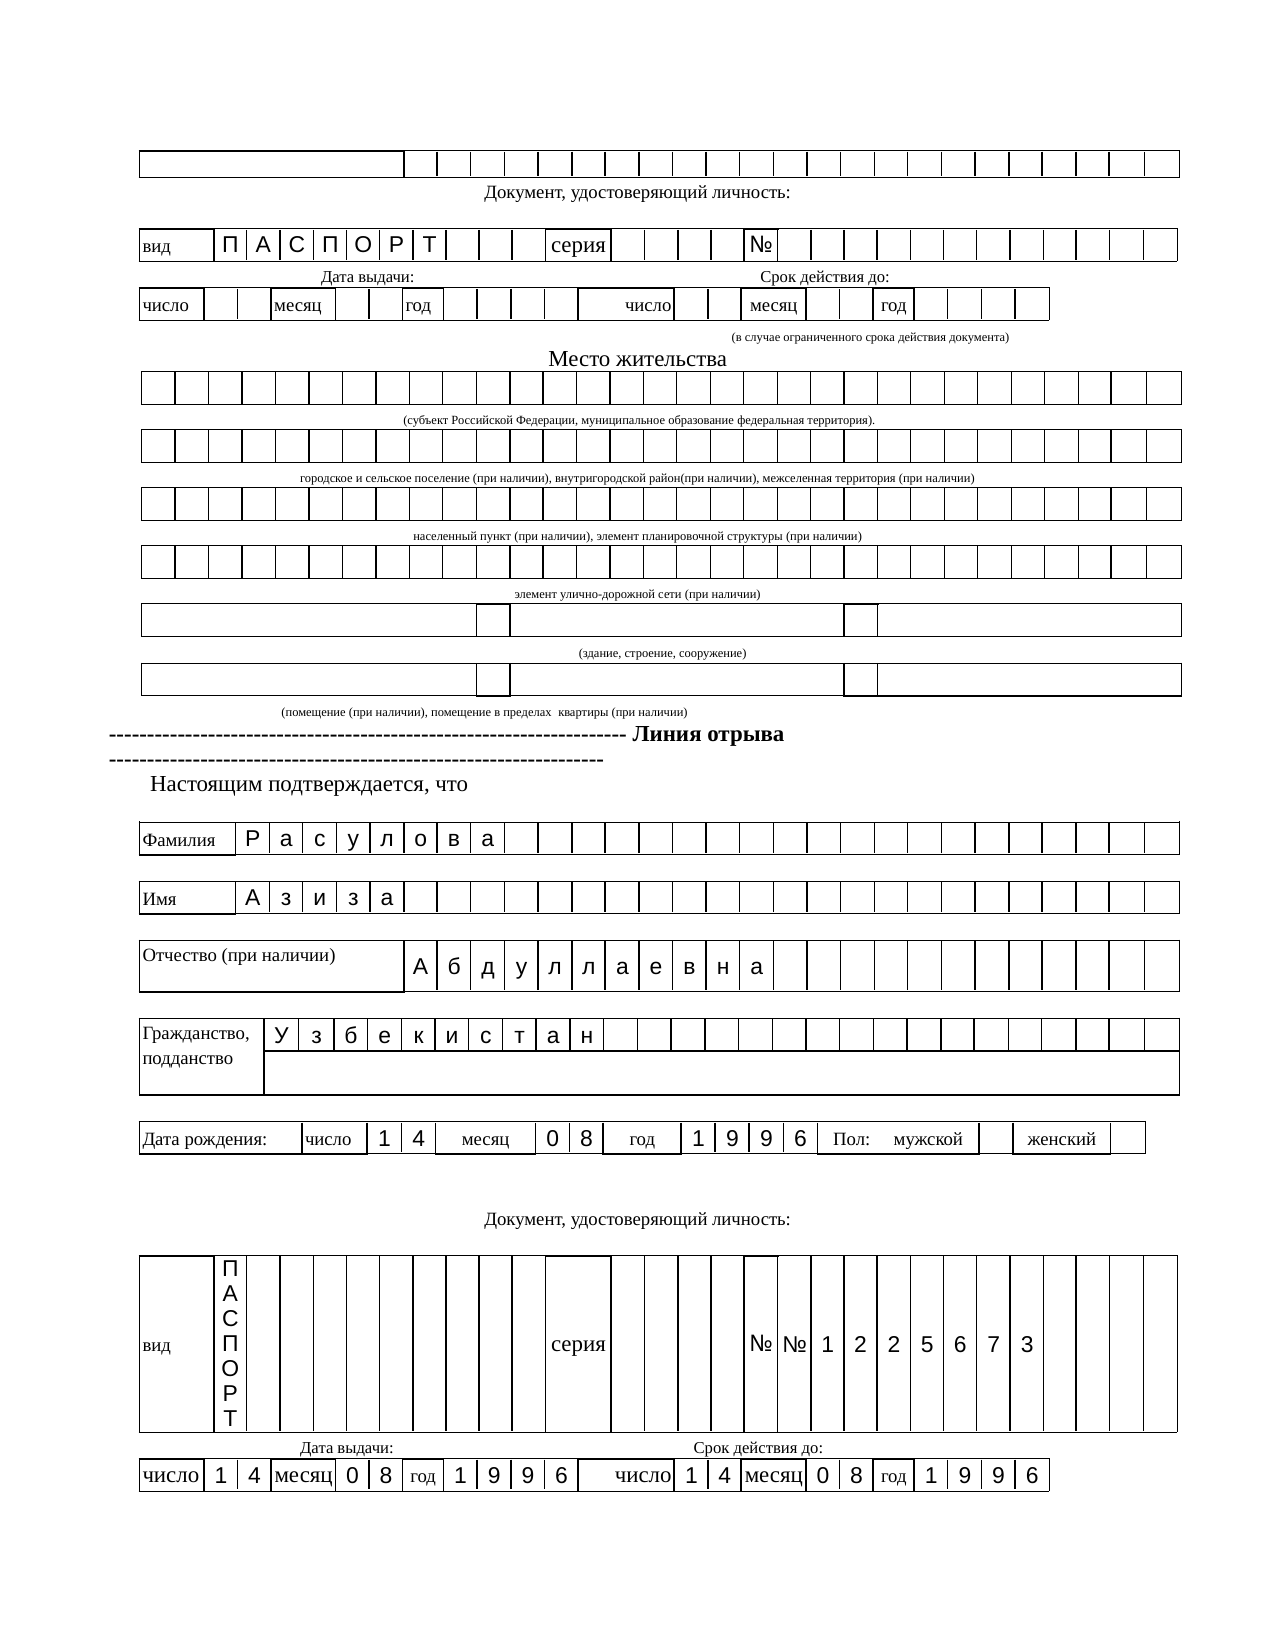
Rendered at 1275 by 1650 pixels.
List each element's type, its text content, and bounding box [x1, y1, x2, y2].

table_header [711, 430, 743, 462]
table_header [544, 488, 576, 520]
table_header [778, 488, 810, 520]
table_header Ю [405, 151, 437, 177]
table_header [572, 882, 605, 913]
table_header [807, 823, 840, 854]
table_header [744, 488, 777, 520]
table_header [611, 488, 643, 520]
table_header [773, 1019, 805, 1050]
table_header [978, 546, 1011, 578]
table_header [811, 546, 843, 578]
table_header [1109, 941, 1144, 991]
table_header [410, 430, 442, 462]
table_header [911, 488, 944, 520]
table_header [511, 488, 542, 520]
table_header 4 [401, 1122, 435, 1153]
table_header 6 [944, 1256, 976, 1431]
table_header [774, 823, 807, 854]
table_header [604, 1019, 637, 1050]
table_header ь [471, 151, 504, 177]
table_header [343, 430, 375, 462]
table_header л [538, 941, 572, 991]
table_header [544, 430, 576, 462]
table_header [874, 151, 907, 177]
table_header [1143, 229, 1177, 261]
table_header [942, 151, 975, 177]
table_header [343, 488, 375, 520]
table_header [511, 430, 542, 462]
table_header [1044, 229, 1076, 261]
table_header [1079, 372, 1110, 404]
table_header месяц [272, 1460, 335, 1491]
table_header [874, 823, 907, 854]
table_header год [874, 289, 913, 320]
table_header [310, 430, 342, 462]
table_header Р [236, 823, 269, 854]
table_header А [405, 941, 437, 991]
table_header [908, 941, 942, 991]
table_header [774, 882, 807, 913]
table_header [336, 288, 369, 320]
table_header [281, 1256, 313, 1431]
table_header 9 [749, 1122, 783, 1153]
table_header а [370, 882, 404, 913]
table_header а [605, 941, 639, 991]
table_header [369, 288, 402, 320]
table_header [577, 372, 609, 404]
table_header 9 [948, 1459, 981, 1491]
table_header 1 [368, 1122, 401, 1153]
table_header [142, 604, 476, 636]
table_header вид [140, 230, 213, 261]
table_header [807, 941, 840, 991]
table_header Гражданство, подданство [140, 1019, 263, 1094]
table_header [672, 151, 706, 177]
table_header [1076, 823, 1109, 854]
table_header 9 [981, 1459, 1015, 1491]
table_header [840, 1019, 873, 1050]
table_header [975, 823, 1009, 854]
table_header [672, 882, 706, 913]
table_header число [303, 1122, 367, 1153]
table_header [638, 1019, 670, 1050]
table_header [444, 288, 477, 320]
table_header [544, 546, 576, 578]
table_header [276, 488, 308, 520]
table_header [243, 430, 275, 462]
table_header [677, 488, 710, 520]
table_header месяц [742, 289, 805, 320]
table_header [981, 288, 1015, 320]
table_header [811, 430, 843, 462]
table_header а [471, 823, 504, 854]
table_header [1079, 488, 1110, 520]
table_header [176, 430, 208, 462]
table_header [1045, 488, 1078, 520]
table_header [845, 488, 877, 520]
table_header [644, 430, 676, 462]
table_header [209, 430, 241, 462]
table_header [874, 1019, 906, 1050]
table_header [611, 546, 643, 578]
table_header [845, 605, 877, 636]
table_header [1112, 546, 1146, 578]
table_header [908, 151, 942, 177]
table_header д [471, 941, 504, 991]
table_header [774, 151, 807, 177]
table_header [1042, 151, 1076, 177]
table_header [911, 372, 944, 404]
table_header [505, 882, 538, 913]
table_header [1110, 229, 1143, 261]
table_header [942, 882, 975, 913]
table_header год [874, 1460, 913, 1491]
text (помещение (при наличии), помещение в пределах квартиры (при наличии) [150, 696, 1125, 721]
table_header [1145, 151, 1179, 177]
table_header 6 [545, 1459, 577, 1491]
table_header [1044, 1256, 1075, 1431]
table_header [639, 823, 672, 854]
table_header [911, 229, 943, 261]
table_header [878, 430, 910, 462]
table_header [1077, 1256, 1109, 1431]
table_header [1042, 882, 1076, 913]
table_header [878, 372, 910, 404]
table_header [1145, 1019, 1179, 1050]
table_header [477, 664, 509, 695]
table_header б [437, 941, 471, 991]
table_header [679, 1256, 710, 1431]
table_header [980, 1122, 1013, 1153]
table_header [1076, 151, 1109, 177]
table_header [975, 1019, 1008, 1050]
table_header год [403, 289, 443, 320]
table_header [744, 372, 777, 404]
text Настоящим подтверждается, что [150, 771, 1125, 796]
table_header [1109, 823, 1144, 854]
table_header 9 [511, 1459, 544, 1491]
table_header [611, 430, 643, 462]
table_header [447, 1256, 478, 1431]
table_header [711, 546, 743, 578]
table_header П [313, 229, 347, 261]
table_header 2 [845, 1256, 876, 1431]
table_header Отчество (при наличии) [140, 941, 403, 991]
table_header н [706, 941, 739, 991]
table_header [915, 288, 948, 320]
table_header [840, 151, 874, 177]
table_header [142, 546, 174, 578]
table_header [410, 546, 442, 578]
table_header [443, 372, 476, 404]
table_header [1111, 1122, 1145, 1153]
table_header [740, 151, 773, 177]
table_header [477, 546, 509, 578]
table_header [1042, 1019, 1075, 1050]
table_header к [402, 1019, 434, 1050]
table_header [878, 546, 910, 578]
table_header [577, 488, 609, 520]
table_header с [469, 1019, 502, 1050]
table_header месяц [742, 1460, 805, 1491]
table_header [605, 823, 639, 854]
table_header [443, 430, 476, 462]
table_header [778, 546, 810, 578]
table_header [840, 823, 874, 854]
table_header [310, 372, 342, 404]
table_header т [503, 1019, 535, 1050]
table_header [209, 546, 241, 578]
table_header [142, 430, 174, 462]
table_header [443, 488, 476, 520]
table_header П [215, 229, 246, 261]
table_header и [303, 882, 337, 913]
table_header [209, 488, 241, 520]
table_header [975, 941, 1009, 991]
table_header [711, 229, 743, 261]
table_header [1012, 546, 1044, 578]
table_header [377, 372, 409, 404]
table_header [874, 882, 907, 913]
table_header [1079, 430, 1110, 462]
table_header [1076, 882, 1109, 913]
table_header [343, 546, 375, 578]
table_header [276, 430, 308, 462]
table_header [477, 488, 509, 520]
table_header [612, 1256, 644, 1431]
table_header [205, 288, 237, 320]
table_header [176, 372, 208, 404]
table_header [942, 941, 975, 991]
table_header и [436, 1019, 468, 1050]
table_header [942, 823, 975, 854]
table_header [1042, 941, 1076, 991]
table_header [410, 488, 442, 520]
table_header [480, 1256, 511, 1431]
table_header [744, 430, 777, 462]
table_header [644, 546, 676, 578]
table_header 4 [238, 1459, 270, 1491]
table_header [908, 823, 942, 854]
text (здание, строение, сооружение) [150, 637, 1125, 662]
table_header [471, 882, 504, 913]
table_header [176, 488, 208, 520]
text элемент улично-дорожной сети (при наличии) [150, 579, 1125, 603]
text городское и сельское поселение (при наличии), внутригородской район(при наличии), межселенная территория (при наличии) [150, 463, 1125, 487]
table_header [639, 151, 672, 177]
table_header [1042, 823, 1076, 854]
table_header в [672, 941, 706, 991]
table_header [377, 430, 409, 462]
table_header [706, 823, 739, 854]
table_header 8 [569, 1122, 603, 1153]
table_header [878, 488, 910, 520]
table_header [1045, 546, 1078, 578]
table_header [845, 430, 877, 462]
table_header е [368, 1019, 401, 1050]
table_header [404, 882, 437, 913]
table_header 1 [205, 1459, 237, 1491]
table_header [711, 372, 743, 404]
table_header [511, 372, 542, 404]
table_header О [347, 229, 379, 261]
table_header [1012, 488, 1044, 520]
table_header 6 [1015, 1459, 1049, 1491]
table_header 9 [715, 1122, 749, 1153]
table_header у [505, 941, 538, 991]
table_header в [538, 151, 572, 177]
table_header [678, 229, 711, 261]
table_header [874, 941, 907, 991]
table_header [1009, 151, 1042, 177]
table_header [238, 288, 270, 320]
text (в случае ограниченного срока действия документа) [150, 321, 1125, 346]
table_header [1145, 823, 1179, 854]
table_header [712, 1256, 743, 1431]
table_header [512, 229, 545, 261]
table_header [1010, 229, 1043, 261]
table_header у [337, 823, 370, 854]
table_header [479, 229, 512, 261]
table_header [477, 288, 511, 320]
table_header [380, 1256, 412, 1431]
table_header [243, 372, 275, 404]
table_header Пол: мужской [818, 1122, 979, 1153]
table_header [672, 823, 706, 854]
table_header [605, 882, 639, 913]
table_header [1110, 1256, 1143, 1431]
table_header [975, 151, 1009, 177]
table_header [845, 546, 877, 578]
table_header [672, 1019, 704, 1050]
table_header [878, 664, 1181, 695]
table_header [1147, 430, 1181, 462]
table_header Р [379, 229, 413, 261]
table_header [477, 605, 509, 636]
table_header [740, 823, 773, 854]
table_header женский [1014, 1122, 1110, 1153]
table_header число [140, 1460, 203, 1491]
table_header [612, 229, 644, 261]
table_header [839, 288, 872, 320]
table_header А [236, 882, 269, 913]
table_header серия [546, 230, 610, 261]
table_header [639, 882, 672, 913]
table_header [446, 229, 479, 261]
table_header У [265, 1019, 298, 1050]
table_header [243, 488, 275, 520]
table_header [908, 1019, 940, 1050]
table_header [347, 1256, 379, 1431]
table_header [644, 372, 676, 404]
table_header [1076, 941, 1109, 991]
table_header [377, 546, 409, 578]
table_header [414, 1256, 445, 1431]
table_header [1009, 1019, 1041, 1050]
table_header [706, 1019, 738, 1050]
text -------------------------------------------------------------------- Линия отрыва ----------------------------------------------------------------- [109, 721, 1166, 771]
table_header [978, 372, 1011, 404]
text Дата выдачи: Срок действия до: [150, 262, 1125, 287]
table_header [611, 372, 643, 404]
table_header ПАСПОРТ [215, 1256, 246, 1431]
table_header месяц [272, 289, 335, 320]
table_header е [639, 941, 672, 991]
table_header год [403, 1460, 443, 1491]
table_header [511, 288, 544, 320]
table_header [545, 288, 577, 320]
table_header число [579, 289, 673, 320]
table_header [572, 823, 605, 854]
table_header 8 [369, 1459, 402, 1491]
table_header [377, 488, 409, 520]
table_header [247, 1256, 279, 1431]
table_header [807, 1019, 839, 1050]
table_header Фамилия [140, 823, 235, 854]
table_header [739, 1019, 772, 1050]
table_header [811, 488, 843, 520]
table_header 1 [682, 1122, 715, 1153]
table_header з [269, 882, 302, 913]
table_header серия [546, 1257, 610, 1431]
table_header 2 [878, 1256, 910, 1431]
table_header 0 [536, 1122, 569, 1153]
table_header [811, 229, 844, 261]
table_header вид [140, 1257, 213, 1431]
table_header [840, 882, 874, 913]
table_header 3 [1011, 1256, 1043, 1431]
table_header [1147, 372, 1181, 404]
table_header Т [413, 229, 446, 261]
table_header 1 [812, 1256, 843, 1431]
table_header [778, 229, 811, 261]
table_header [140, 152, 403, 177]
table_header [677, 430, 710, 462]
table_header [644, 229, 678, 261]
table_header [1045, 372, 1078, 404]
table_header [975, 882, 1009, 913]
table_header [142, 664, 476, 695]
table_header [437, 882, 471, 913]
table_header С [280, 229, 313, 261]
table_header 4 [708, 1459, 740, 1491]
table_header с [303, 823, 337, 854]
table_header а [269, 823, 302, 854]
table_header 1 [915, 1459, 948, 1491]
table_header [577, 546, 609, 578]
table_header [1009, 823, 1042, 854]
table_header [945, 372, 977, 404]
table_header [310, 488, 342, 520]
table_header [310, 546, 342, 578]
table_header [176, 546, 208, 578]
table_header [1109, 882, 1144, 913]
table_header [948, 288, 981, 320]
table_header [877, 229, 911, 261]
table_header [511, 604, 843, 636]
table_header [1147, 546, 1181, 578]
table_header [845, 664, 877, 695]
table_header [811, 372, 843, 404]
table_header [544, 372, 576, 404]
table_header [942, 1019, 973, 1050]
table_header [1076, 229, 1109, 261]
table_header [243, 546, 275, 578]
table_header [513, 1256, 545, 1431]
table_header число [579, 1460, 673, 1491]
table_header [1147, 488, 1181, 520]
table_header [1009, 882, 1042, 913]
text Место жительства [150, 346, 1125, 371]
table_header а [537, 1019, 569, 1050]
table_header [1077, 1019, 1108, 1050]
table_header 7 [977, 1256, 1009, 1431]
table_header № [745, 1257, 777, 1431]
text Документ, удостоверяющий личность: [150, 1205, 1125, 1230]
text (субъект Российской Федерации, муниципальное образование федеральная территория). [150, 405, 1125, 429]
table_header [677, 372, 710, 404]
table_header [978, 488, 1011, 520]
table_header в [437, 823, 471, 854]
table_header [1112, 430, 1146, 462]
text Дата выдачи: Срок действия до: [150, 1433, 1125, 1458]
table_header 8 [839, 1459, 872, 1491]
table_header [505, 823, 538, 854]
table_header [943, 229, 977, 261]
table_header н [571, 1019, 603, 1050]
table_header [511, 664, 843, 695]
table_header [1112, 372, 1146, 404]
table_header [142, 372, 174, 404]
table_header [644, 488, 676, 520]
table_header [1109, 151, 1144, 177]
table_header [1145, 882, 1179, 913]
table_header [945, 430, 977, 462]
table_header А [246, 229, 280, 261]
table_header [706, 151, 739, 177]
table_header [711, 488, 743, 520]
table_header а [740, 941, 773, 991]
table_header ч [605, 151, 639, 177]
table_header [845, 372, 877, 404]
table_header л [370, 823, 404, 854]
table_header Дата рождения: [140, 1122, 302, 1153]
table_header месяц [436, 1122, 535, 1153]
table_header и [572, 151, 605, 177]
table_header [1012, 430, 1044, 462]
table_header год [604, 1122, 681, 1153]
table_header [807, 882, 840, 913]
table_header з [299, 1019, 333, 1050]
table_header [1144, 1256, 1177, 1431]
table_header [1045, 430, 1078, 462]
table_header [1079, 546, 1110, 578]
table_header 9 [477, 1459, 511, 1491]
table_header [908, 882, 942, 913]
table_header 0 [807, 1459, 839, 1491]
table_header 1 [675, 1459, 708, 1491]
table_header [142, 488, 174, 520]
table_header [977, 229, 1010, 261]
table_header [878, 604, 1181, 636]
text населенный пункт (при наличии), элемент планировочной структуры (при наличии) [150, 521, 1125, 545]
table_header [1015, 288, 1049, 320]
table_header [477, 430, 509, 462]
table_cell [265, 1052, 1179, 1094]
table_header [778, 430, 810, 462]
table_header [443, 546, 476, 578]
table_header [778, 372, 810, 404]
table_header л [572, 941, 605, 991]
table_header [807, 288, 839, 320]
table_header з [337, 882, 370, 913]
table_header [675, 288, 708, 320]
table_header р [437, 151, 471, 177]
table_header [677, 546, 710, 578]
table_header [410, 372, 442, 404]
table_header [744, 546, 777, 578]
table_header [774, 941, 807, 991]
table_header [276, 546, 308, 578]
table_header [276, 372, 308, 404]
table_header число [140, 289, 203, 320]
table_header [314, 1256, 346, 1431]
table_header [844, 229, 877, 261]
table_header Имя [140, 882, 235, 913]
table_header 6 [783, 1122, 817, 1153]
table_header 5 [911, 1256, 943, 1431]
table_header [538, 823, 572, 854]
table_header [1012, 372, 1044, 404]
table_header [945, 488, 977, 520]
table_header 1 [444, 1459, 477, 1491]
table_header [807, 151, 840, 177]
table_header б [335, 1019, 367, 1050]
table_header [477, 372, 509, 404]
table_header [511, 546, 542, 578]
table_header [911, 546, 944, 578]
table_header [911, 430, 944, 462]
table_header № [745, 230, 777, 261]
table_header [708, 288, 740, 320]
table_header [978, 430, 1011, 462]
table_header [209, 372, 241, 404]
table_header [577, 430, 609, 462]
table_header [1145, 941, 1179, 991]
table_header [343, 372, 375, 404]
text Документ, удостоверяющий личность: [150, 178, 1125, 203]
table_header [945, 546, 977, 578]
table_header [1112, 488, 1146, 520]
table_header [840, 941, 874, 991]
table_header [1009, 941, 1042, 991]
table_header [538, 882, 572, 913]
table_header е [505, 151, 538, 177]
table_header 0 [336, 1459, 369, 1491]
table_header [706, 882, 739, 913]
table_header [740, 882, 773, 913]
table_header № [778, 1256, 810, 1431]
table_header [645, 1256, 677, 1431]
table_header [1110, 1019, 1144, 1050]
table_header о [404, 823, 437, 854]
